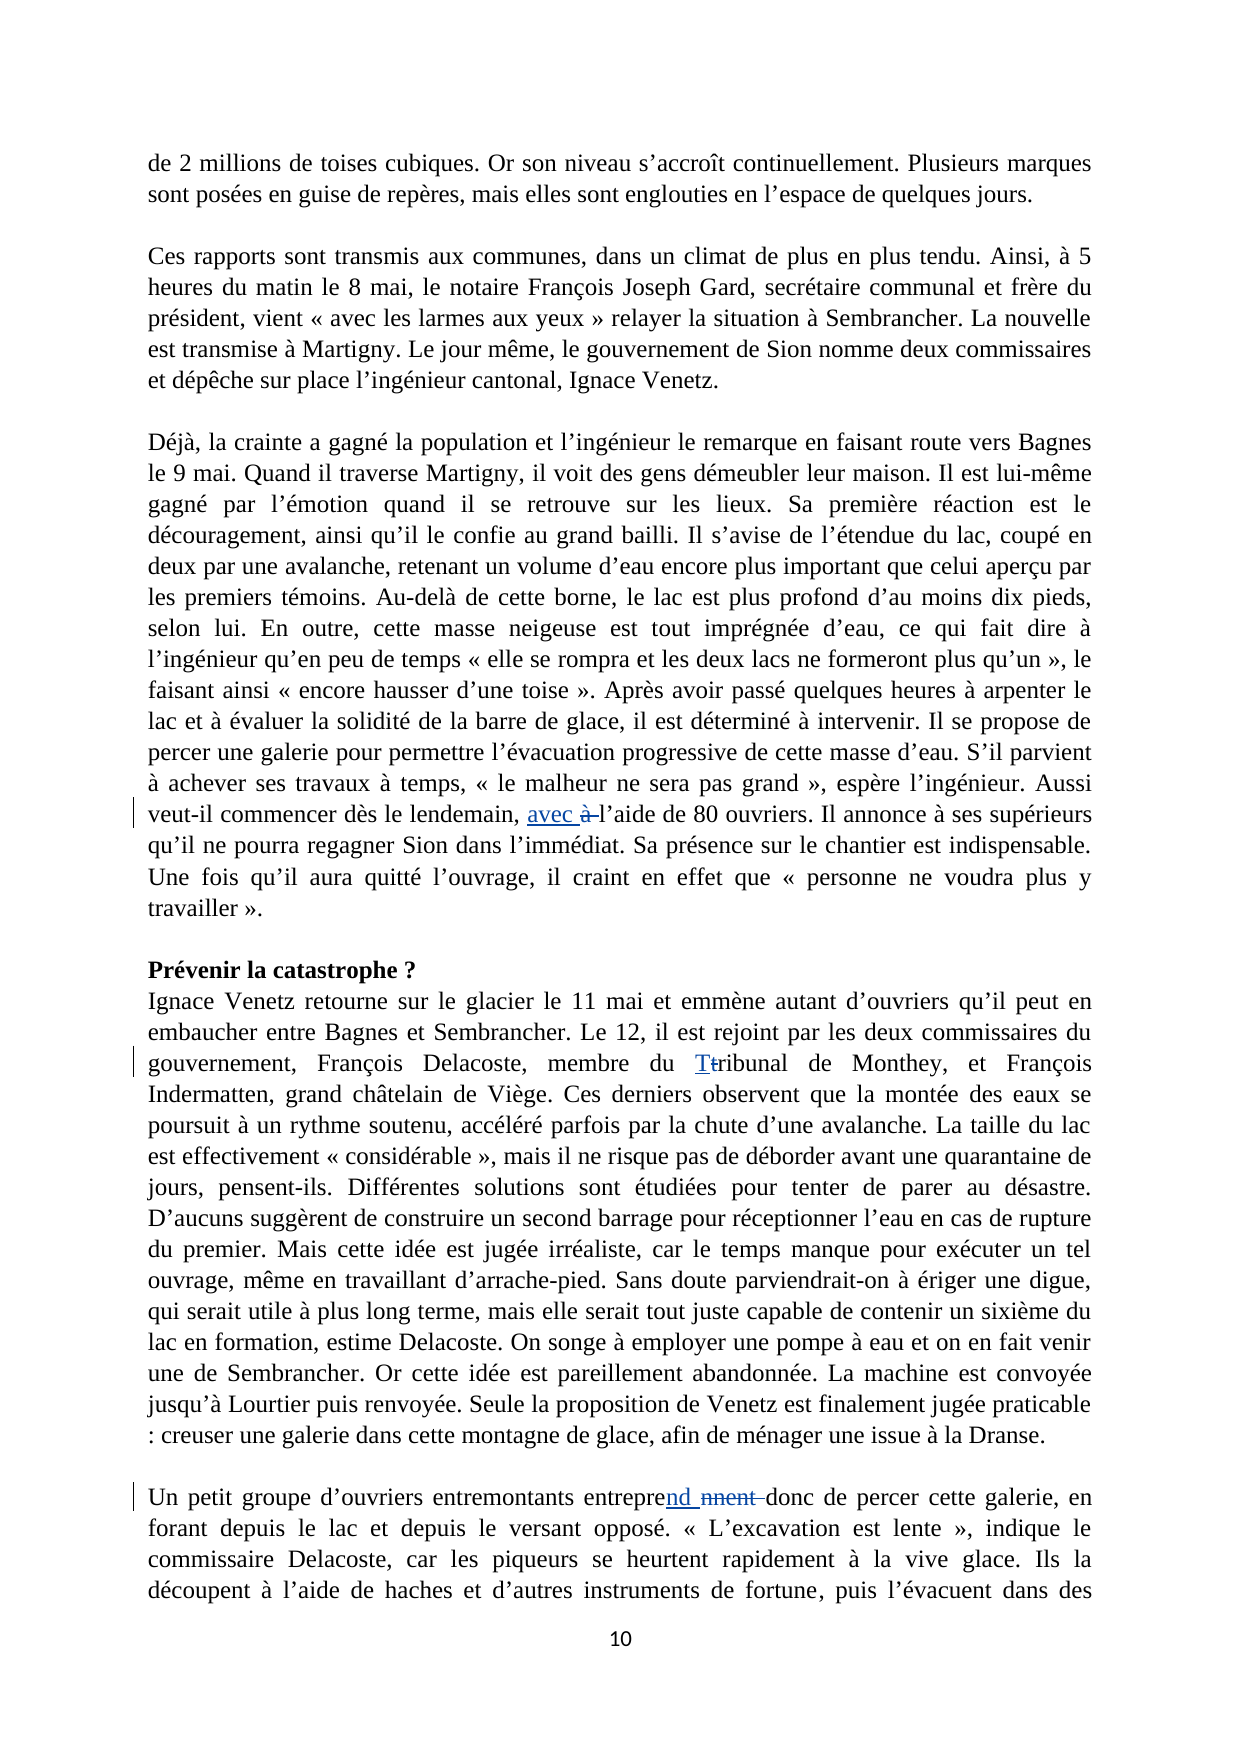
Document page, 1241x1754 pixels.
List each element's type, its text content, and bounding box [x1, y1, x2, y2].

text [148, 148, 1093, 207]
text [148, 1482, 1093, 1604]
text Déjà, la crainte a gagné la population et l’ingénieur le remarque en faisant route vers Bagnes le 9 mai. Quand il traverse Martigny, il voit des gens démeubler leur maison. Il est lui-même gagné par l’émotion quand il se retrouve sur les lieux. Sa première réaction est le découragement, ainsi qu’il le confie au grand bailli. Il s’avise de l’étendue du lac, coupé en deux par une avalanche, retenant un volume d’eau encore plus important que celui aperçu par les premiers témoins. Au-delà de cette borne, le lac est plus profond d’au moins dix pieds, selon lui. En outre, cette masse neigeuse est tout imprégnée d’eau, ce qui fait dire à l’ingénieur qu’en peu de temps « elle se rompra et les deux lacs ne formeront plus qu’un », le faisant ainsi « encore hausser d’une toise ». Après avoir passé quelques heures à arpenter le lac et à évaluer la solidité de la barre de glace, il est déterminé à intervenir. Il se propose de percer une galerie pour permettre l’évacuation progressive de cette masse d’eau. S’il parvient à achever ses travaux à temps, « le malheur ne sera pas grand », espère l’ingénieur. Aussi veut-il commencer dès le lendemain, l’aide de 80 ouvriers. Il annonce à ses supérieurs qu’il ne pourra regagner Sion dans l’immédiat. Sa présence sur le chantier est indispensable. Une fois qu’il aura quitté l’ouvrage, il craint en effet que « personne ne voudra plus y travailler ». [148, 427, 1093, 921]
text Ignace Venetz retourne sur le glacier le 11 mai et emmène autant d’ouvriers qu’il peut en embaucher entre Bagnes et Sembrancher. Le 12, il est rejoint par les deux commissaires du gouvernement, François Delacoste, membre du ribunal de Monthey, et François Indermatten, grand châtelain de Viège. Ces derniers observent que la montée des eaux se poursuit à un rythme soutenu, accéléré parfois par la chute d’une avalanche. La taille du lac est effectivement « considérable », mais il ne risque pas de déborder avant une quarantaine de jours, pensent-ils. Différentes solutions sont étudiées pour tenter de parer au désastre. D’aucuns suggèrent de construire un second barrage pour réceptionner l’eau en cas de rupture du premier. Mais cette idée est jugée irréaliste, car le temps manque pour exécuter un tel ouvrage, même en travaillant d’arrache-pied. Sans doute parviendrait-on à ériger une digue, qui serait utile à plus long terme, mais elle serait tout juste capable de contenir un sixième du lac en formation, estime Delacoste. On songe à employer une pompe à eau et on en fait venir une de Sembrancher. Or cette idée est pareillement abandonnée. La machine est convoyée jusqu’à Lourtier puis renvoyée. Seule la proposition de Venetz est finalement jugée praticable : creuser une galerie dans cette montagne de glace, afin de ménager une issue à la Dranse. [148, 986, 1093, 1449]
text Ces rapports sont transmis aux communes, dans un climat de plus en plus tendu. Ainsi, à 5 heures du matin le 8 mai, le notaire François Joseph Gard, secrétaire communal et frère du président, vient « avec les larmes aux yeux » relayer la situation à Sembrancher. La nouvelle est transmise à Martigny. Le jour même, le gouvernement de Sion nomme deux commissaires et dépêche sur place l’ingénieur cantonal, Ignace Venetz. [148, 241, 1093, 394]
text Prévenir la catastrophe ? [148, 955, 1093, 983]
